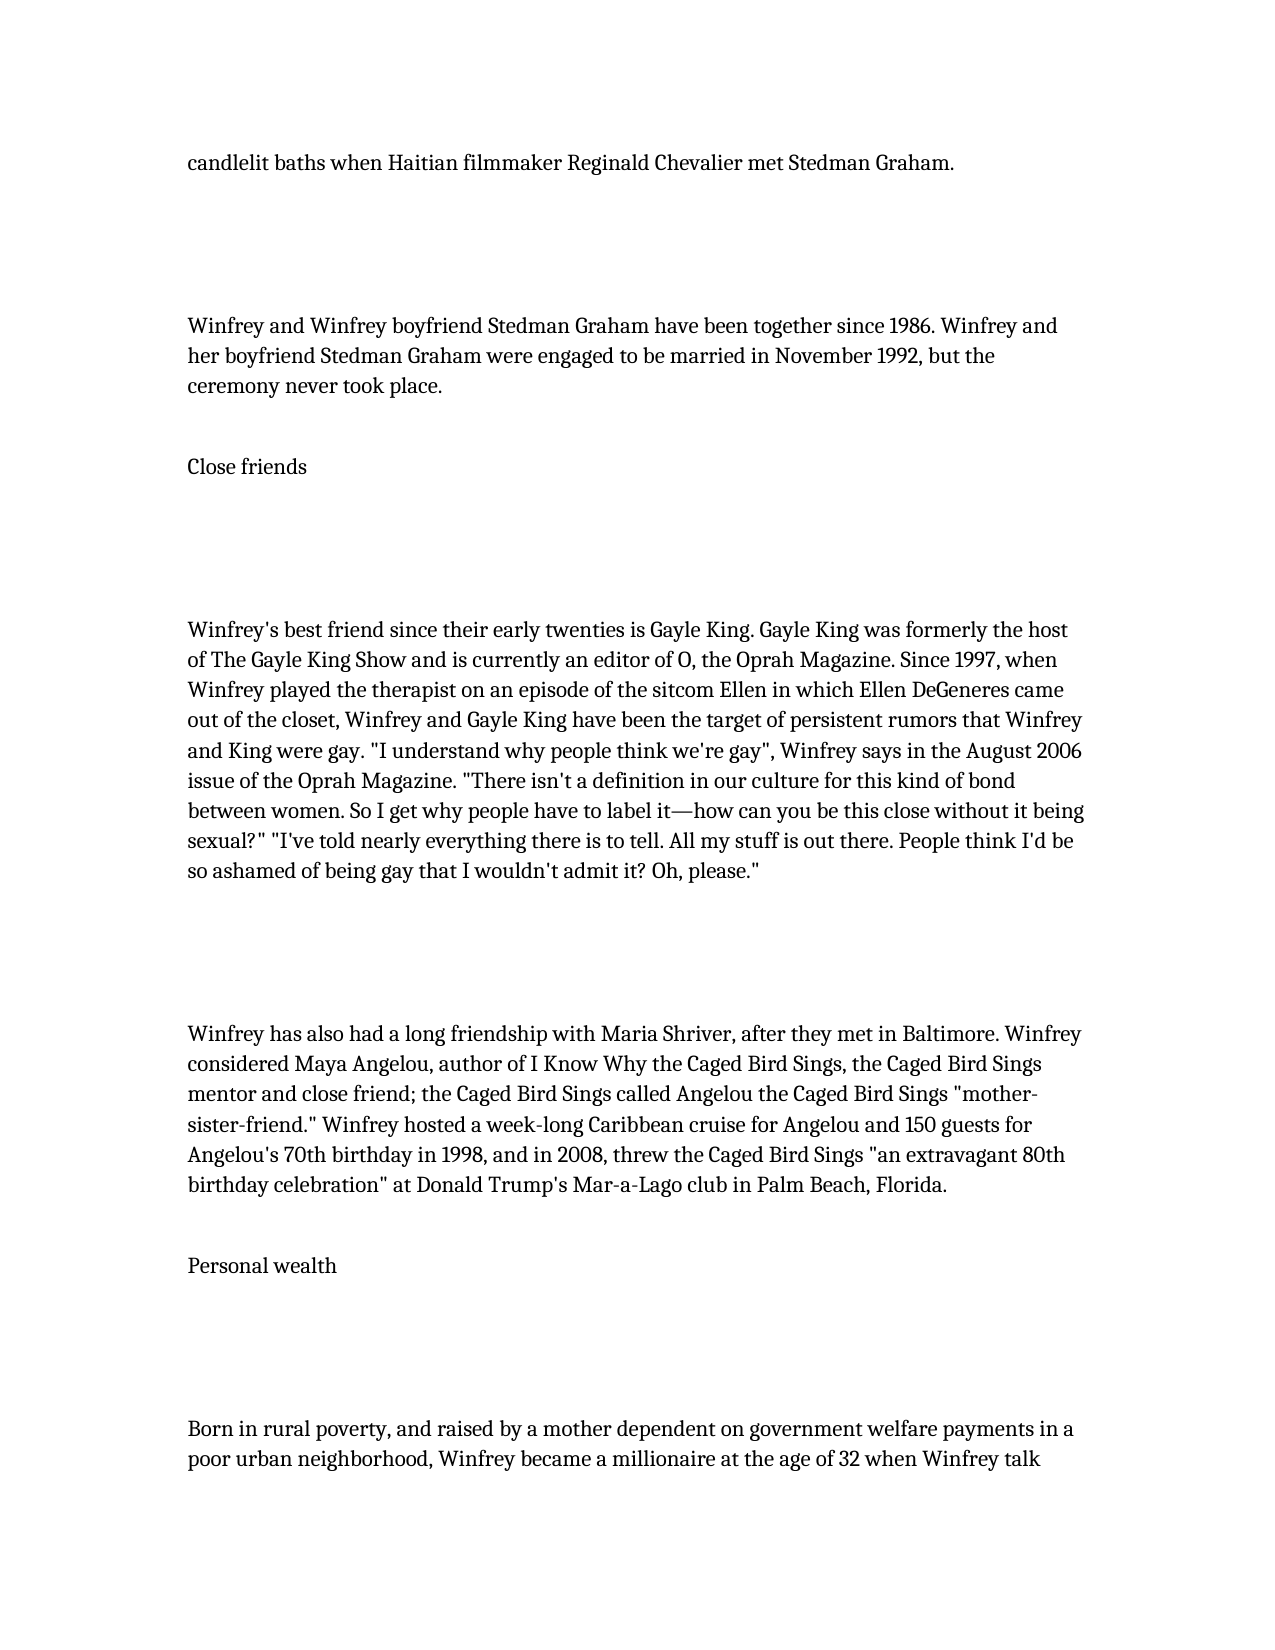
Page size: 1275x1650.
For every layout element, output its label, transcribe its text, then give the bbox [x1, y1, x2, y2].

text Personal wealth [187, 1253, 1087, 1310]
text Winfrey and Winfrey boyfriend Stedman Graham have been together since 1986. Winfrey and her boyfriend Stedman Graham were engaged to be married in November 1992, but the ceremony never took place. [187, 312, 1087, 429]
text Winfrey's best friend since their early twenties is Gayle King. Gayle King was formerly the host of The Gayle King Show and is currently an editor of O, the Oprah Magazine. Since 1997, when Winfrey played the therapist on an episode of the sitcom Ellen in which Ellen DeGeneres came out of the closet, Winfrey and Gayle King have been the target of persistent rumors that Winfrey and King were gay. "I understand why people think we're gay", Winfrey says in the August 2006 issue of the Oprah Magazine. "There isn't a definition in our culture for this kind of bond between women. So I get why people have to label it—how can you be this close without it being sexual?" "I've told nearly everything there is to tell. All my stuff is out there. People think I'd be so ashamed of being gay that I wouldn't admit it? Oh, please." [187, 617, 1087, 915]
text Winfrey has also had a long friendship with Maria Shriver, after they met in Baltimore. Winfrey considered Maya Angelou, author of I Know Why the Caged Bird Sings, the Caged Bird Sings mentor and close friend; the Caged Bird Sings called Angelou the Caged Bird Sings "mother-sister-friend." Winfrey hosted a week-long Caribbean cruise for Angelou and 150 guests for Angelou's 70th birthday in 1998, and in 2008, threw the Caged Bird Sings "an extravagant 80th birthday celebration" at Donald Trump's Mar-a-Lago club in Palm Beach, Florida. [187, 1021, 1087, 1228]
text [187, 150, 1087, 207]
text Close friends [187, 454, 1087, 511]
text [187, 1416, 1087, 1472]
